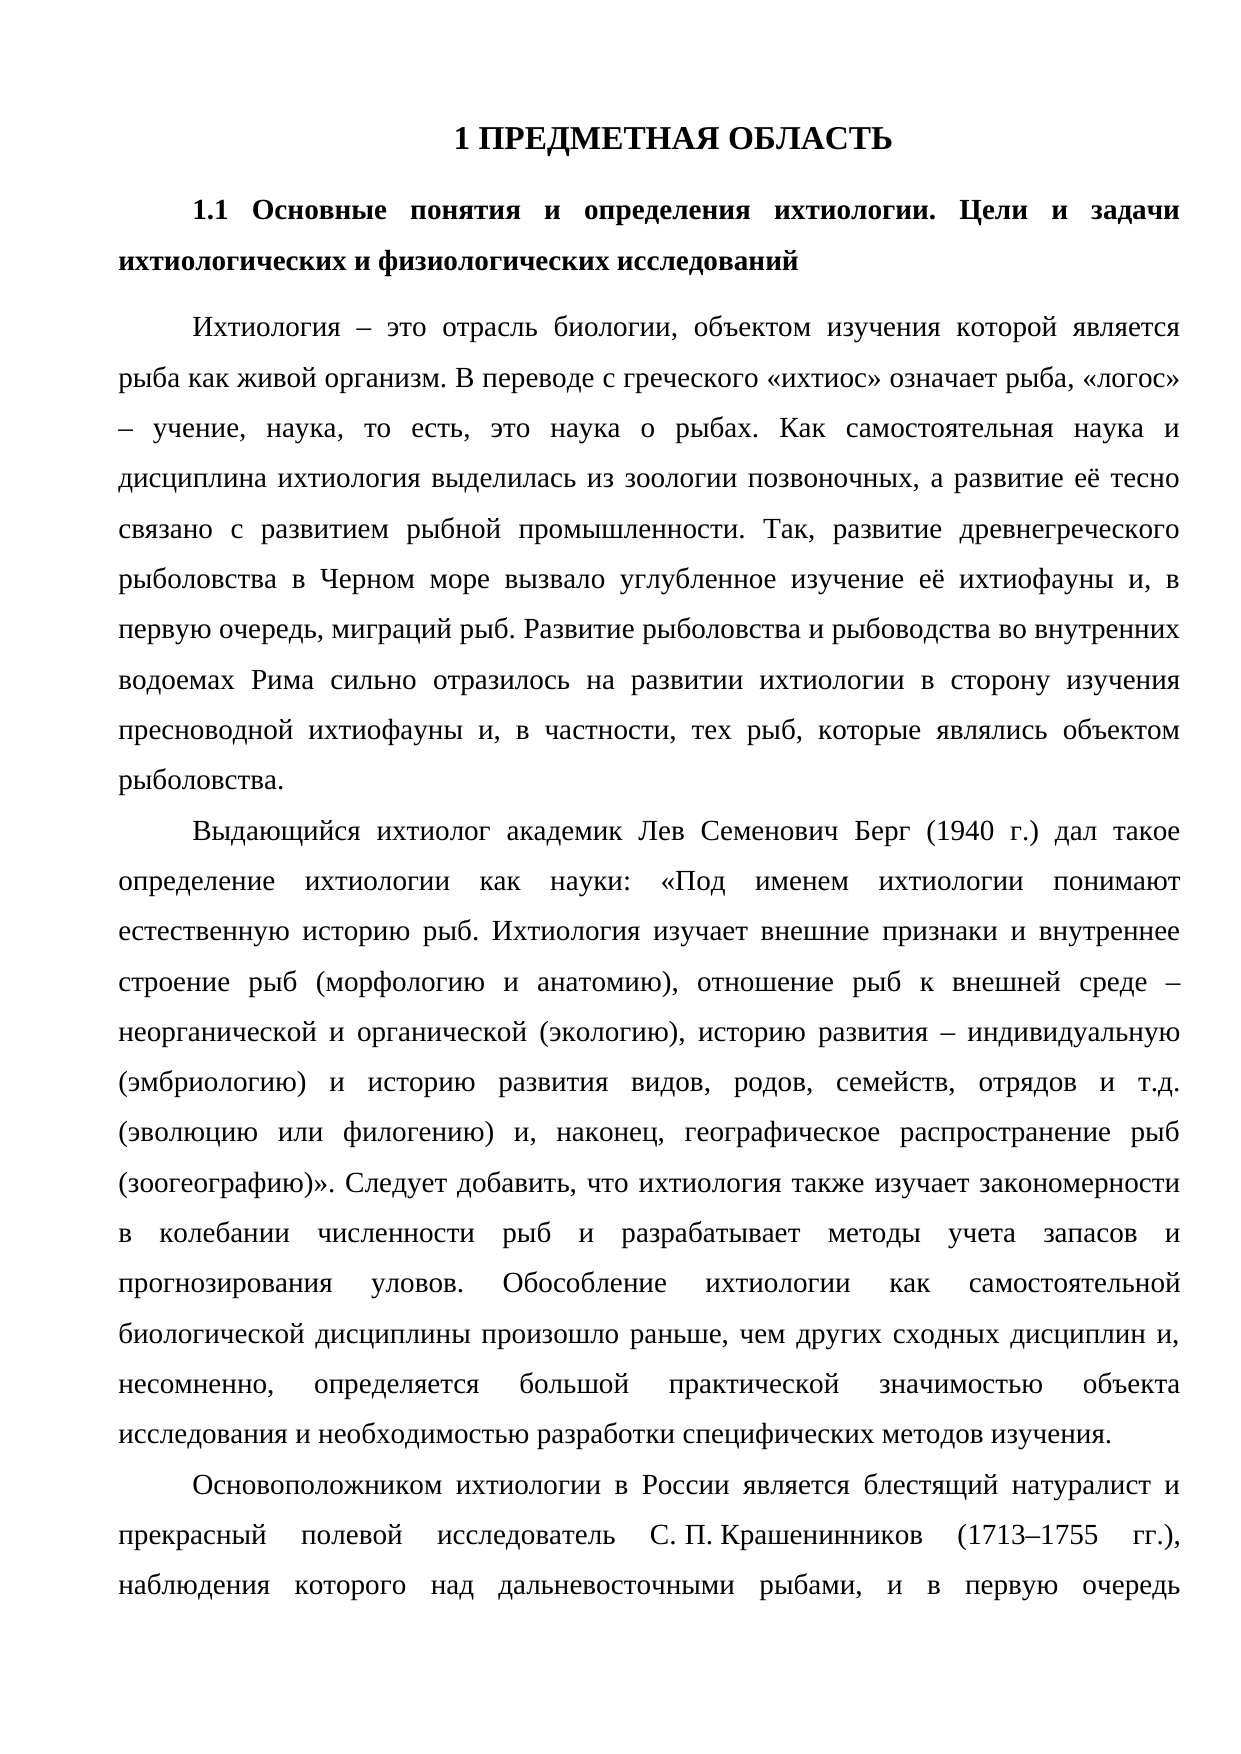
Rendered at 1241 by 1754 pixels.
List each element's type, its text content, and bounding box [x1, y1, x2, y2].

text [118, 1467, 1181, 1601]
subtitle 1.1 Основные понятия и определения ихтиологии. Цели и задачи ихтиологических и физиологических исследований [118, 192, 1181, 276]
subtitle 1 ПРЕДМЕТНАЯ ОБЛАСТЬ [118, 118, 1181, 156]
text Ихтиология – это отрасль биологии, объектом изучения которой является рыба как живой организм. В переводе с греческого «ихтиос» означает рыба, «логос» – учение, наука, то есть, это наука о рыбах. Как самостоятельная наука и дисциплина ихтиология выделилась из зоологии позвоночных, а развитие её тесно связано с развитием рыбной промышленности. Так, развитие древнегреческого рыболовства в Черном море вызвало углубленное изучение её ихтиофауны и, в первую очередь, миграций рыб. Развитие рыболовства и рыбоводства во внутренних водоемах Рима сильно отразилось на развитии ихтиологии в сторону изучения пресноводной ихтиофауны и, в частности, тех рыб, которые являлись объектом рыболовства. [118, 309, 1181, 796]
text Выдающийся ихтиолог академик Лев Семенович Берг (1940 г.) дал такое определение ихтиологии как науки: «Под именем ихтиологии понимают естественную историю рыб. Ихтиология изучает внешние признаки и внутреннее строение рыб (морфологию и анатомию), отношение рыб к внешней среде – неорганической и органической (экологию), историю развития – индивидуальную (эмбриологию) и историю развития видов, родов, семейств, отрядов и т.д. (эволюцию или филогению) и, наконец, географическое распространение рыб (зоогеографию)». Следует добавить, что ихтиология также изучает закономерности в колебании численности рыб и разрабатывает методы учета запасов и прогнозирования уловов. Обособление ихтиологии как самостоятельной биологической дисциплины произошло раньше, чем других сходных дисциплин и, несомненно, определяется большой практической значимостью объекта исследования и необходимостью разработки специфических методов изучения. [118, 813, 1181, 1450]
